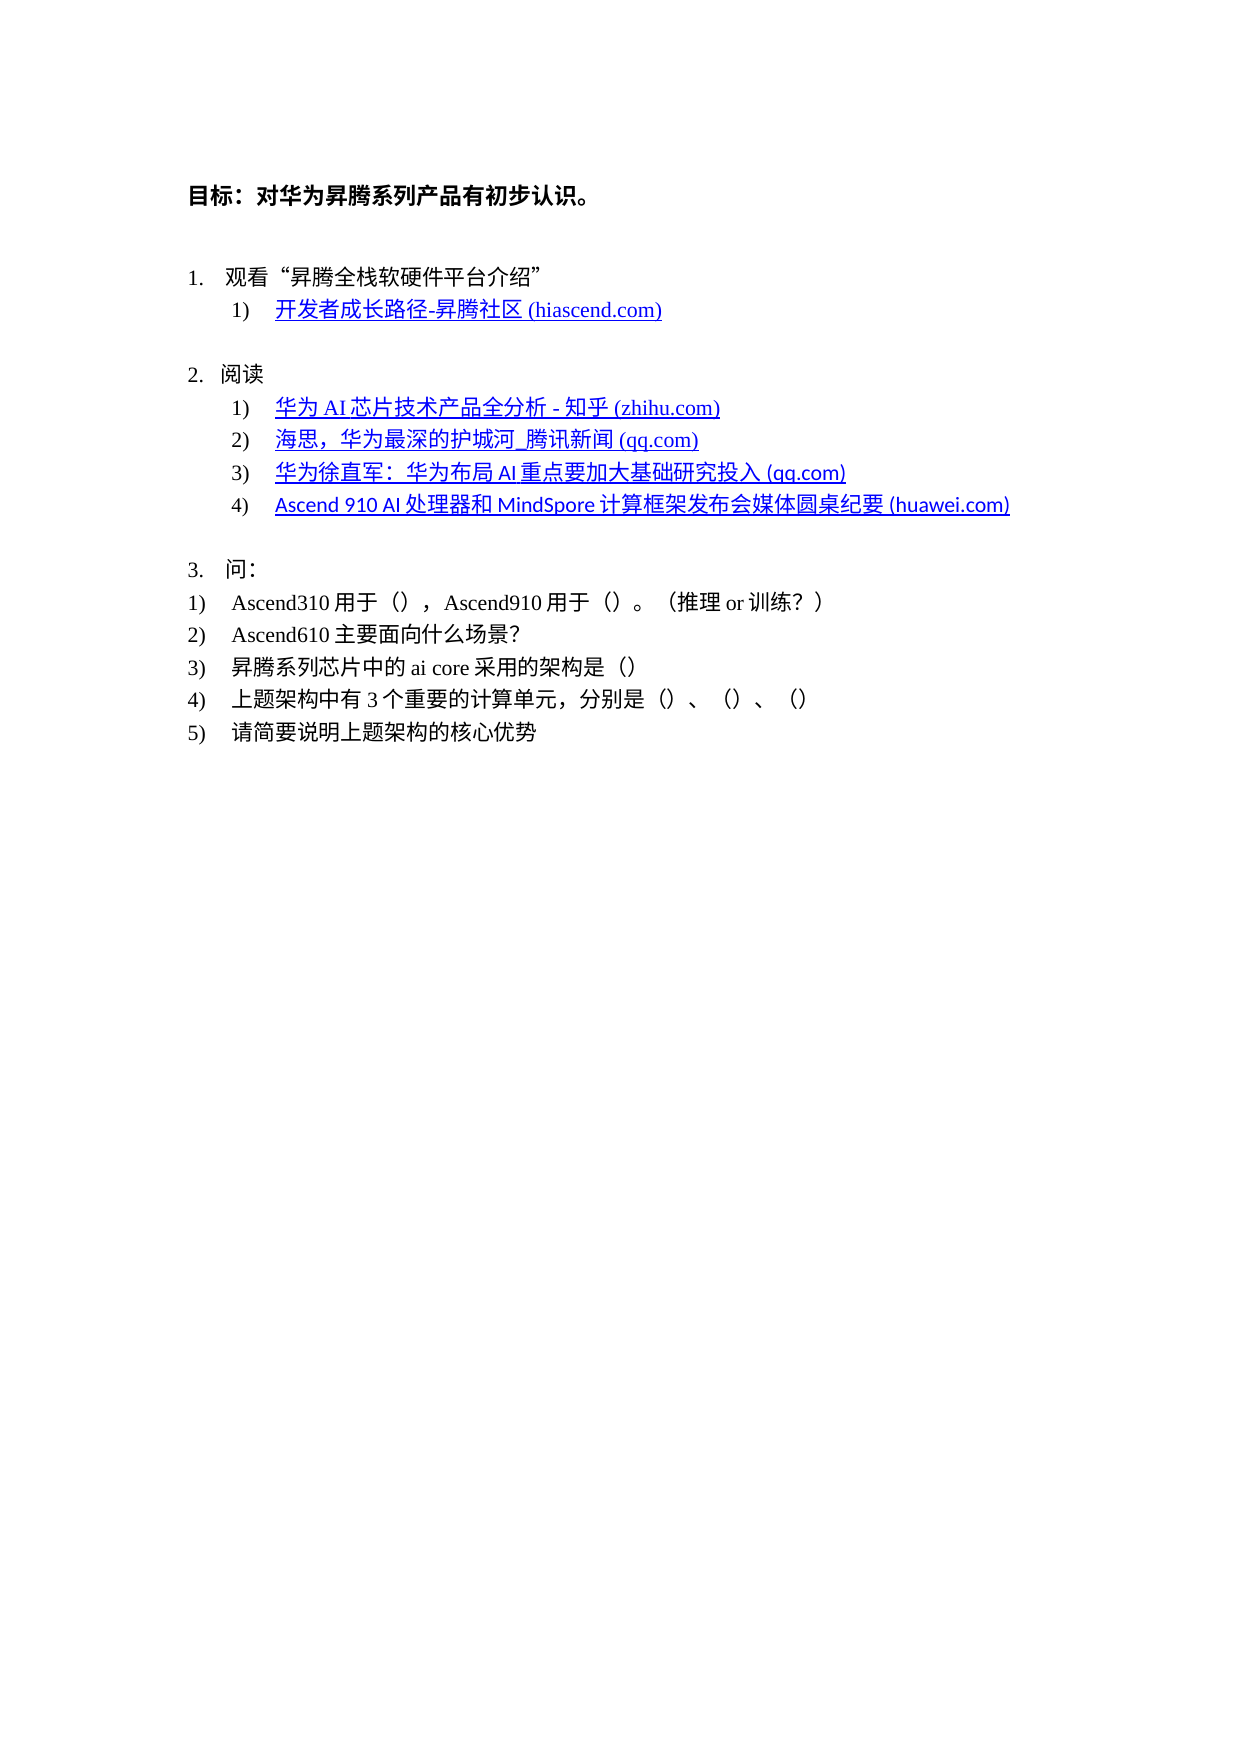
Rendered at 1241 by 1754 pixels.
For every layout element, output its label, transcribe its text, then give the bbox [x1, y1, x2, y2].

list Ascend610主要面向什么场景？ [187, 617, 1053, 649]
list 上题架构中有3个重要的计算单元，分别是（）、（）、（） [187, 682, 1053, 714]
list 观看“昇腾全栈软硬件平台介绍” [187, 259, 1053, 292]
list Ascend 910 AI处理器和MindSpore计算框架发布会媒体圆桌纪要 (huawei.com) [231, 487, 1053, 519]
list 开发者成长路径-昇腾社区 (hiascend.com) [231, 292, 1053, 324]
list 华为徐直军：华为布局AI重点要加大基础研究投入 (qq.com) [231, 454, 1053, 487]
list 华为AI芯片技术产品全分析 - 知乎 (zhihu.com) [231, 389, 1053, 422]
list 昇腾系列芯片中的ai core采用的架构是（） [187, 649, 1053, 682]
list 问： [187, 552, 1053, 584]
list 请简要说明上题架构的核心优势 [187, 714, 1053, 747]
text 目标：对华为昇腾系列产品有初步认识。 [187, 162, 1053, 227]
list 阅读 [187, 357, 1053, 389]
list 海思，华为最深的护城河_腾讯新闻 (qq.com) [231, 422, 1053, 454]
list Ascend310用于（），Ascend910用于（）。（推理or训练？） [187, 584, 1053, 617]
